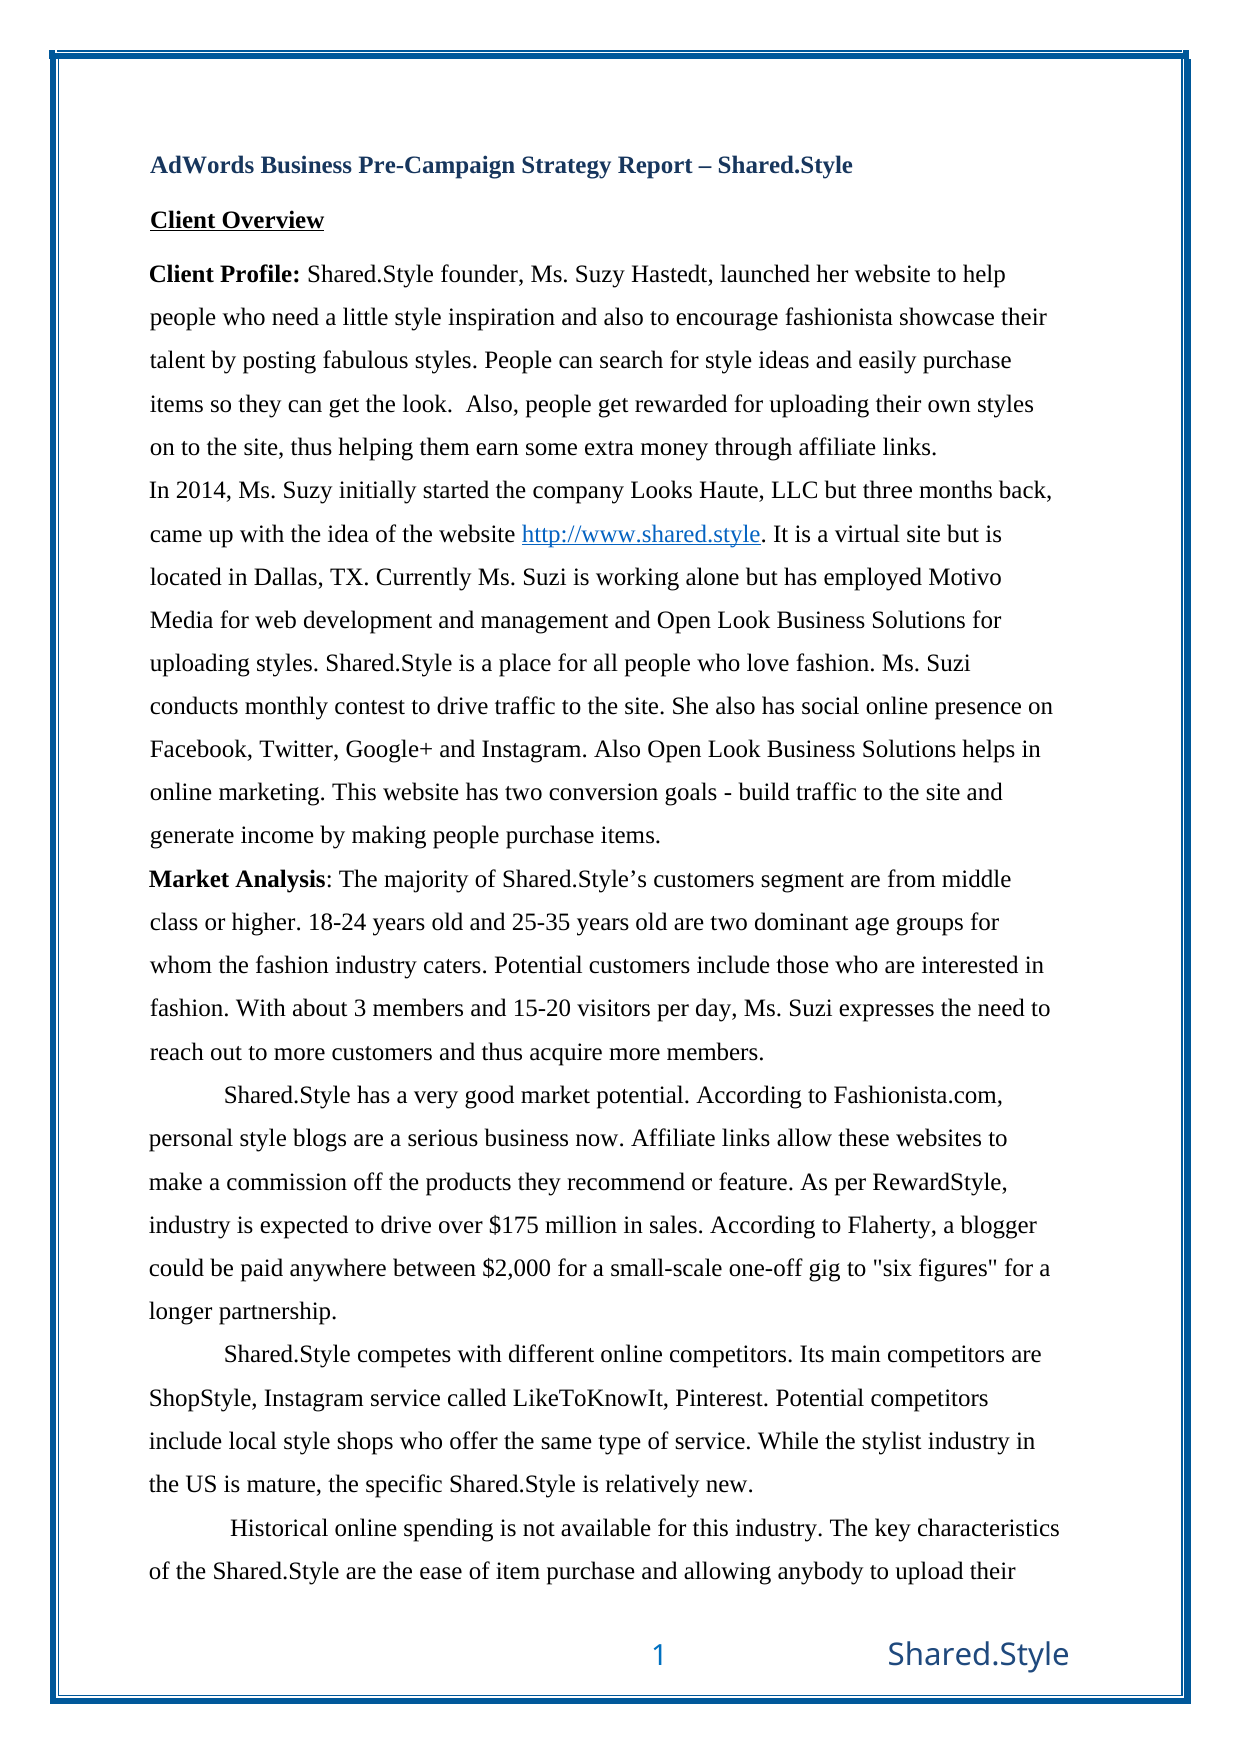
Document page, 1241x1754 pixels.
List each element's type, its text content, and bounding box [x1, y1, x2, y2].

text Client Profile: Shared.Style founder, Ms. Suzy Hastedt, launched her website to help people who need a little style inspiration and also to encourage fashionista showcase their talent by posting fabulous styles. People can search for style ideas and easily purchase items so they can get the look. Also, people get rewarded for uploading their own styles on to the site, thus helping them earn some extra money through affiliate links. [148, 259, 1062, 461]
text In 2014, Ms. Suzy initially started the company Looks Haute, LLC but three months back, came up with the idea of the website http://www.shared.style. It is a virtual site but is located in Dallas, TX. Currently Ms. Suzi is working alone but has employed Motivo Media for web development and management and Open Look Business Solutions for uploading styles. Shared.Style is a place for all people who love fashion. Ms. Suzi conducts monthly contest to drive traffic to the site. She also has social online presence on Facebook, Twitter, Google+ and Instagram. Also Open Look Business Solutions helps in online marketing. This website has two conversion goals - build traffic to the site and generate income by making people purchase items. [148, 476, 1062, 849]
text AdWords Business Pre-Campaign Strategy Report – Shared.Style [150, 150, 1062, 179]
subtitle Client Overview [150, 205, 1062, 234]
text Shared.Style has a very good market potential. According to Fashionista.com, personal style blogs are a serious business now. Affiliate links allow these websites to make a commission off the products they recommend or feature. As per RewardStyle, industry is expected to drive over $175 million in sales. According to Flaherty, a blogger could be paid anywhere between $2,000 for a small-scale one-off gig to "six figures" for a longer partnership. [148, 1080, 1062, 1325]
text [148, 1513, 1062, 1584]
text Market Analysis: The majority of Shared.Style’s customers segment are from middle class or higher. 18-24 years old and 25-35 years old are two dominant age groups for whom the fashion industry caters. Potential customers include those who are interested in fashion. With about 3 members and 15-20 visitors per day, Ms. Suzi expresses the need to reach out to more customers and thus acquire more members. [148, 864, 1062, 1065]
text Shared.Style competes with different online competitors. Its main competitors are ShopStyle, Instagram service called LikeToKnowIt, Pinterest. Potential competitors include local style shops who offer the same type of service. While the stylist industry in the US is mature, the specific Shared.Style is relatively new. [148, 1339, 1062, 1498]
